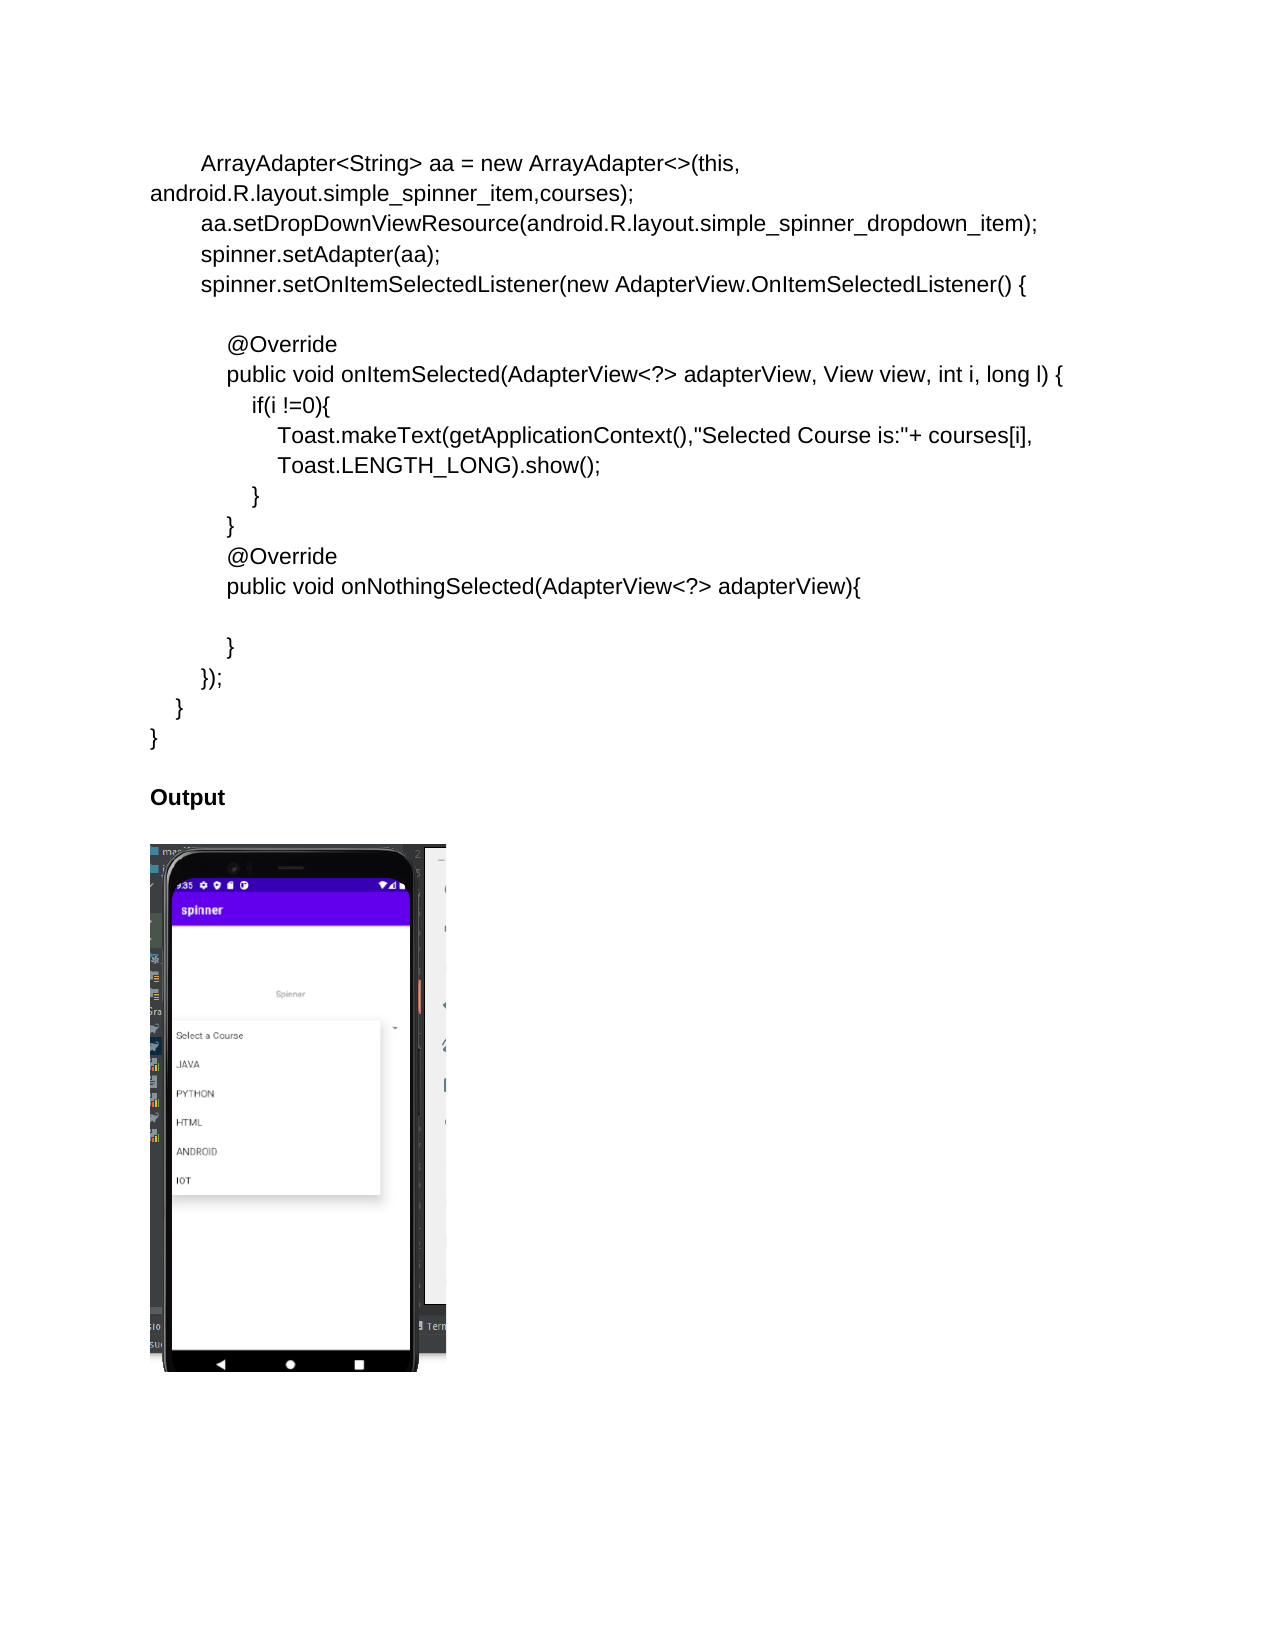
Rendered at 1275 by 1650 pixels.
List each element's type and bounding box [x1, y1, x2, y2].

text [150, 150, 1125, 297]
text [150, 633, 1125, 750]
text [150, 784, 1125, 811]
picture [150, 844, 447, 1372]
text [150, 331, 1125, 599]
